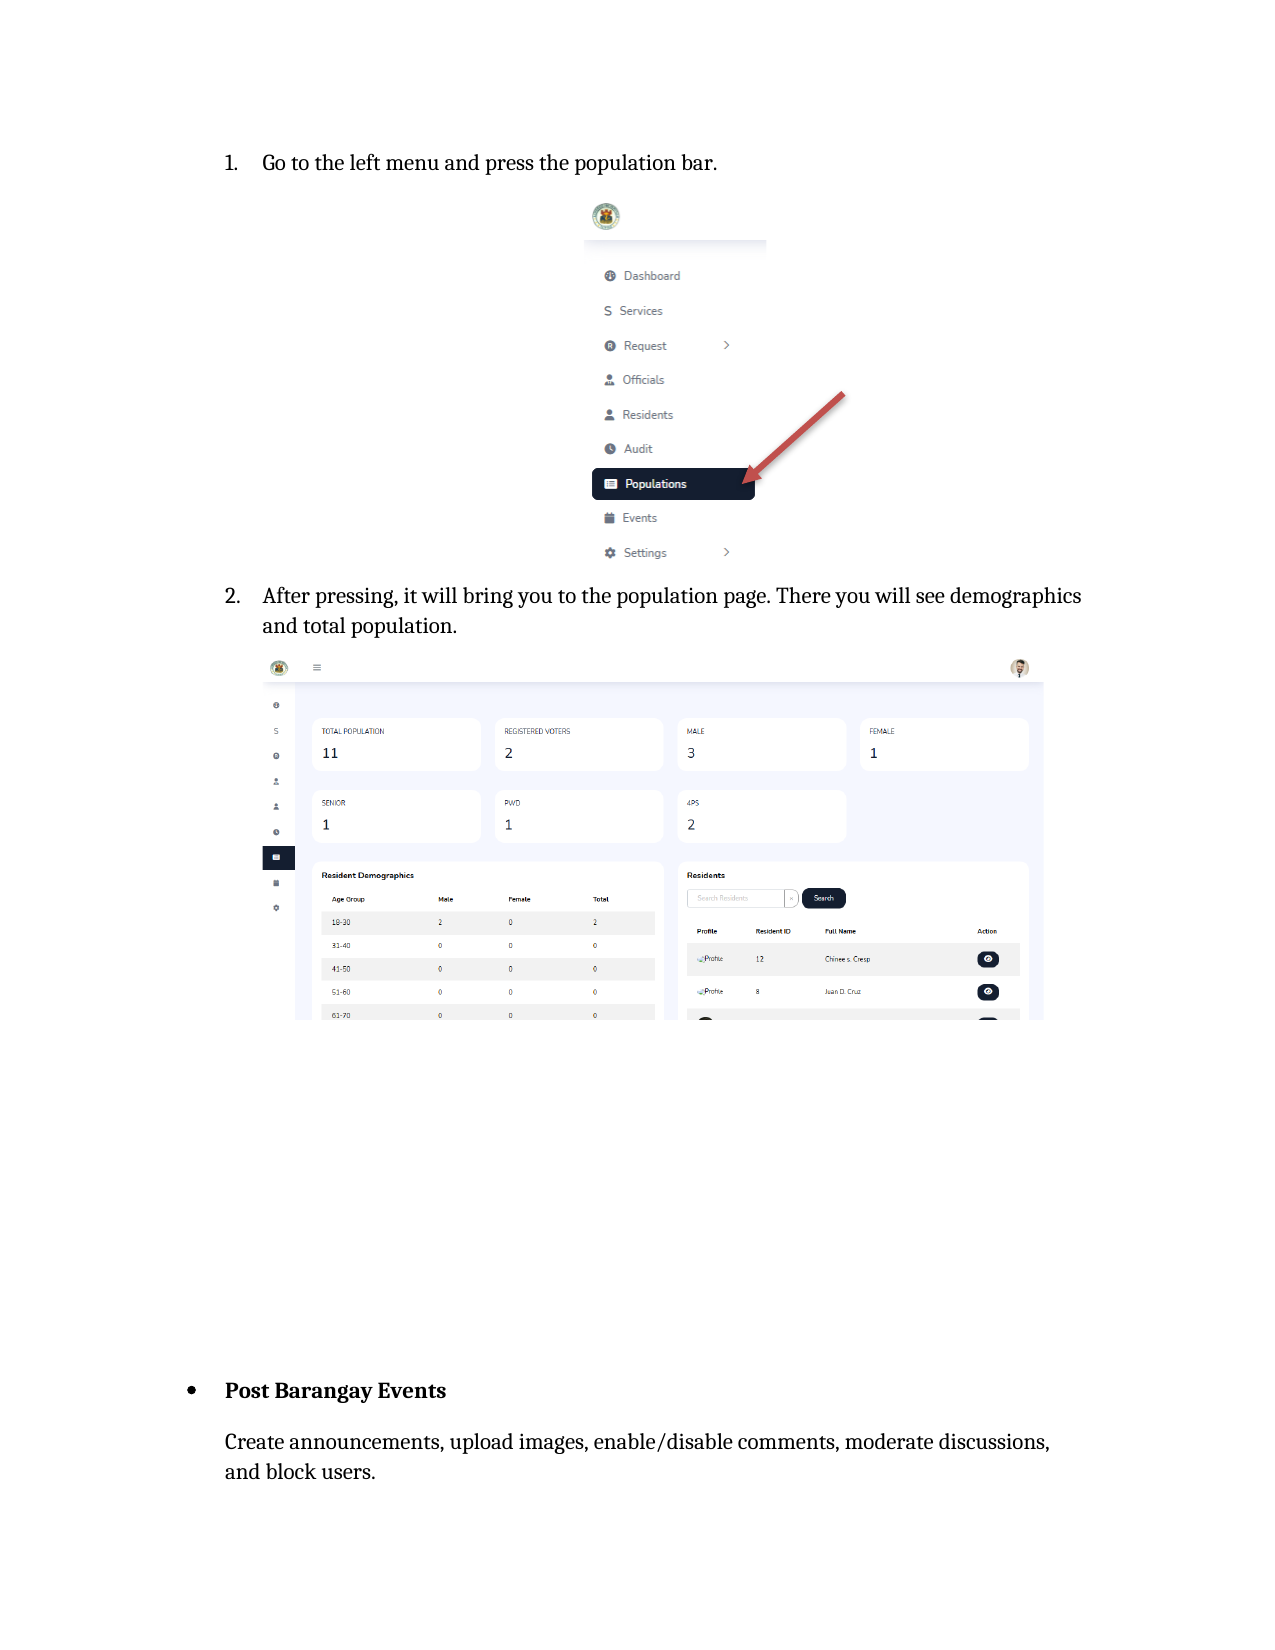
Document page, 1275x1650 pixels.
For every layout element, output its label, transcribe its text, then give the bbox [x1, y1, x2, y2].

list After pressing, it will bring you to the population page. There you will see demographics and total population. [225, 583, 1087, 639]
list Go to the left menu and press the population bar. [225, 150, 1087, 176]
text Create announcements, upload images, enable/disable comments, moderate discussions, and block users. [225, 1428, 1087, 1485]
picture [583, 192, 767, 567]
picture [262, 655, 1044, 1020]
list Post Barangay Events [187, 1377, 1087, 1404]
